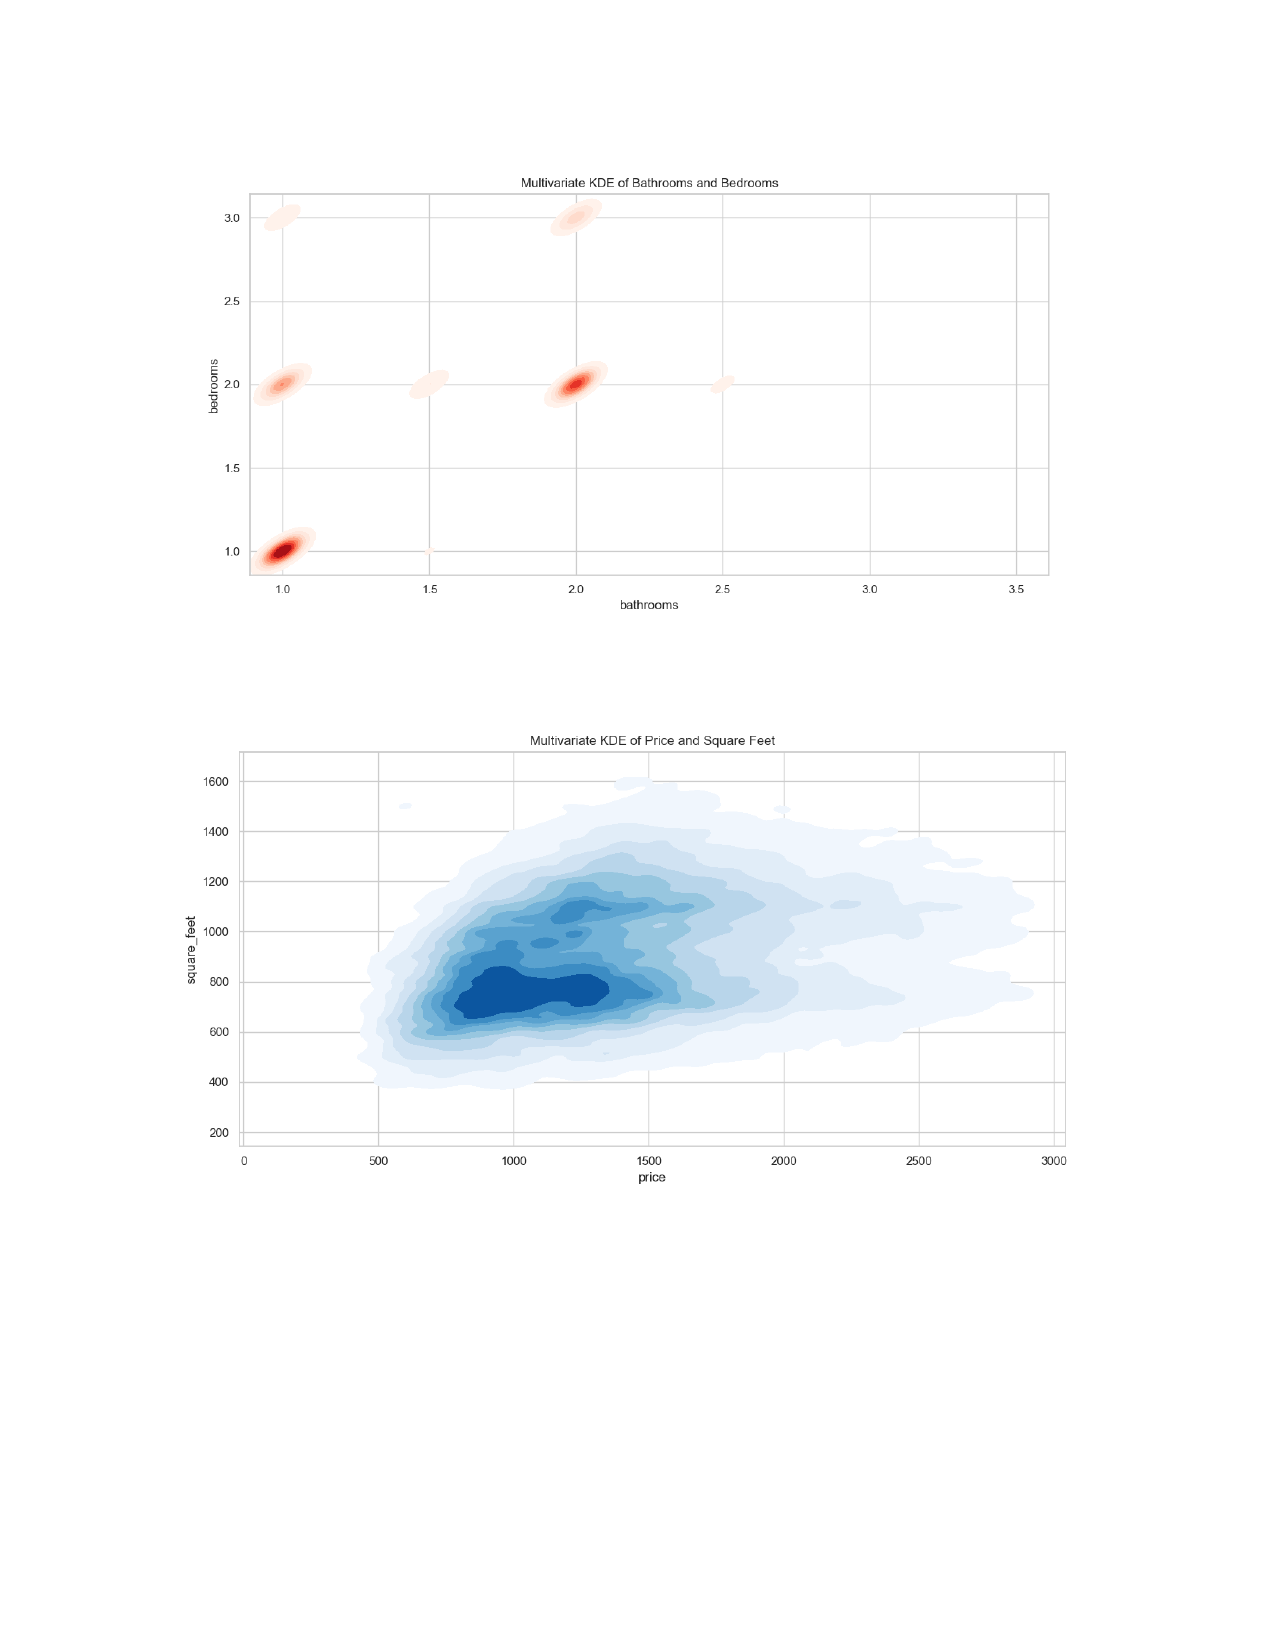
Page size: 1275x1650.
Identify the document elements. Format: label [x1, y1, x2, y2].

picture [150, 704, 1125, 1185]
picture [150, 150, 1125, 627]
